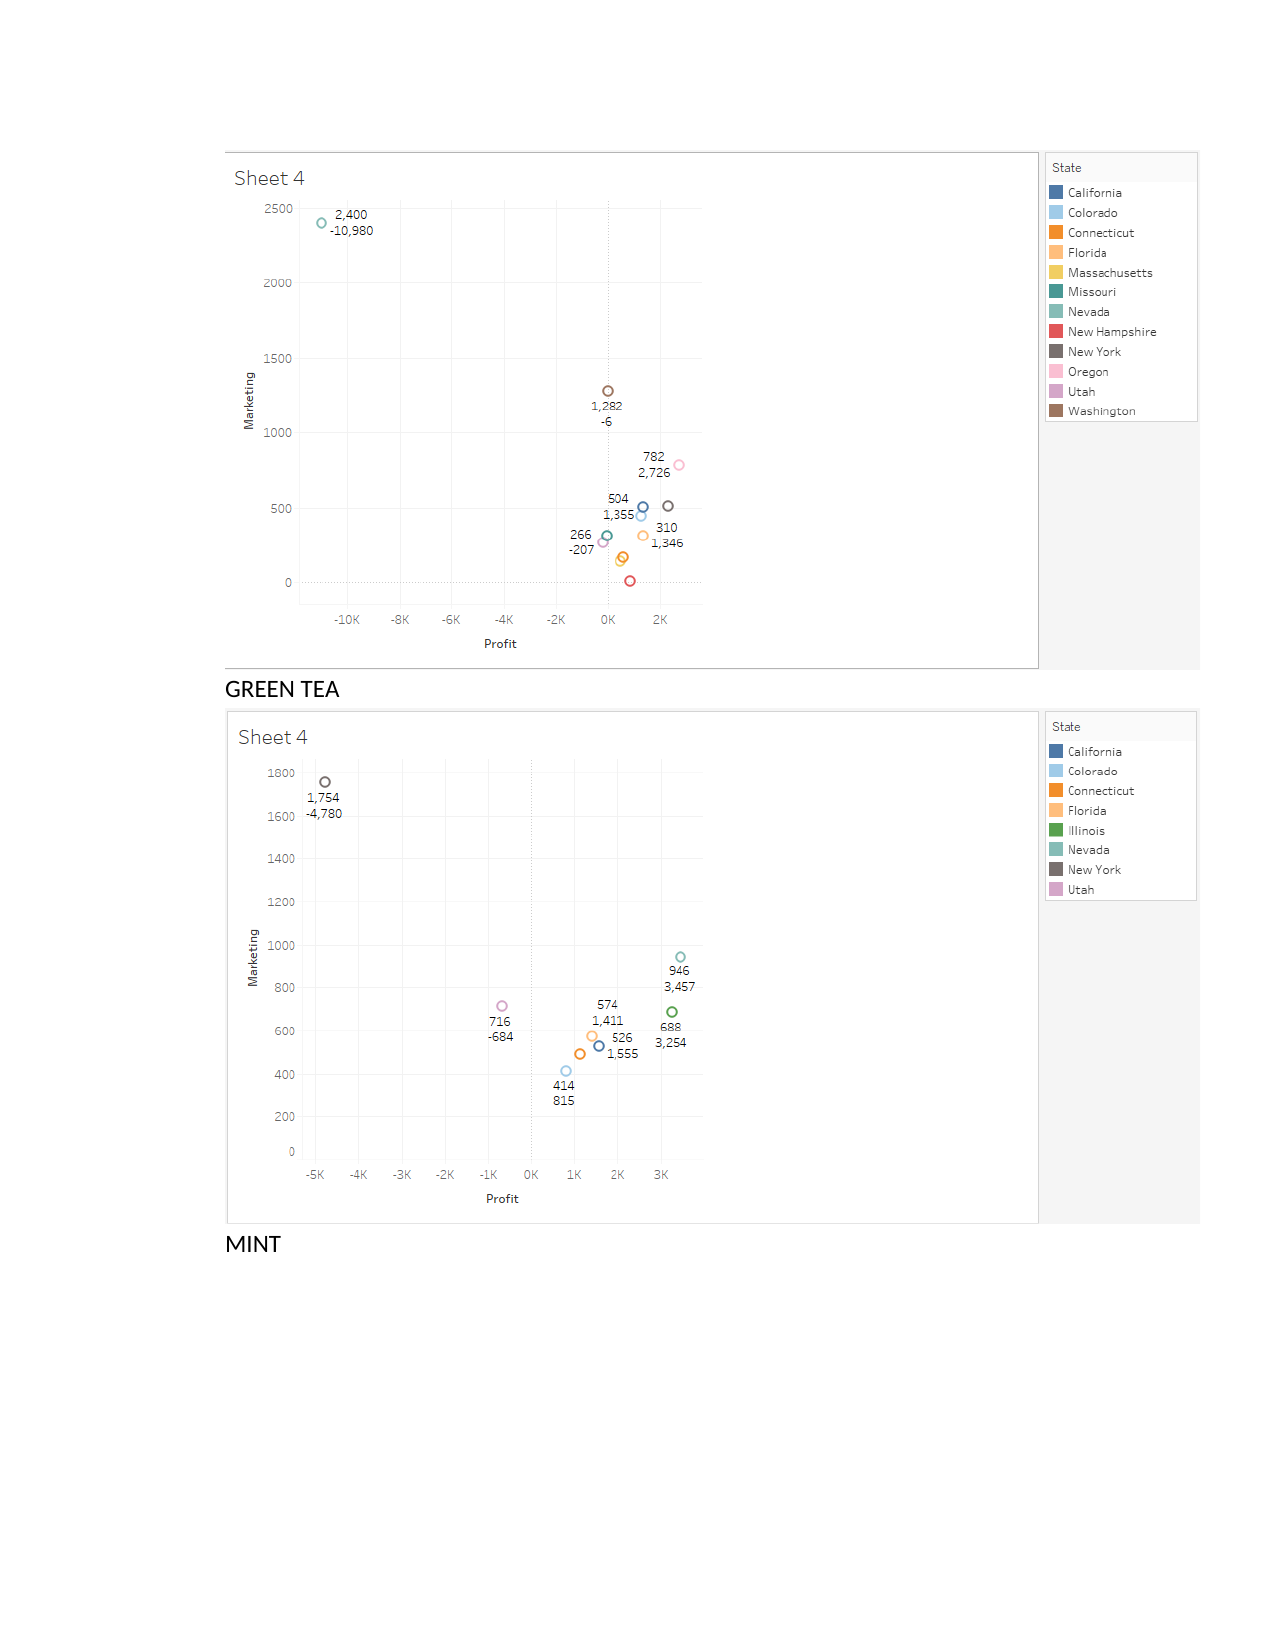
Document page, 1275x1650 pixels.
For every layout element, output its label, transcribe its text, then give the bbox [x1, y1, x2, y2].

picture [225, 150, 1200, 670]
list MINT [225, 1228, 1125, 1258]
picture [225, 708, 1200, 1224]
list GREEN TEA [225, 673, 1125, 704]
